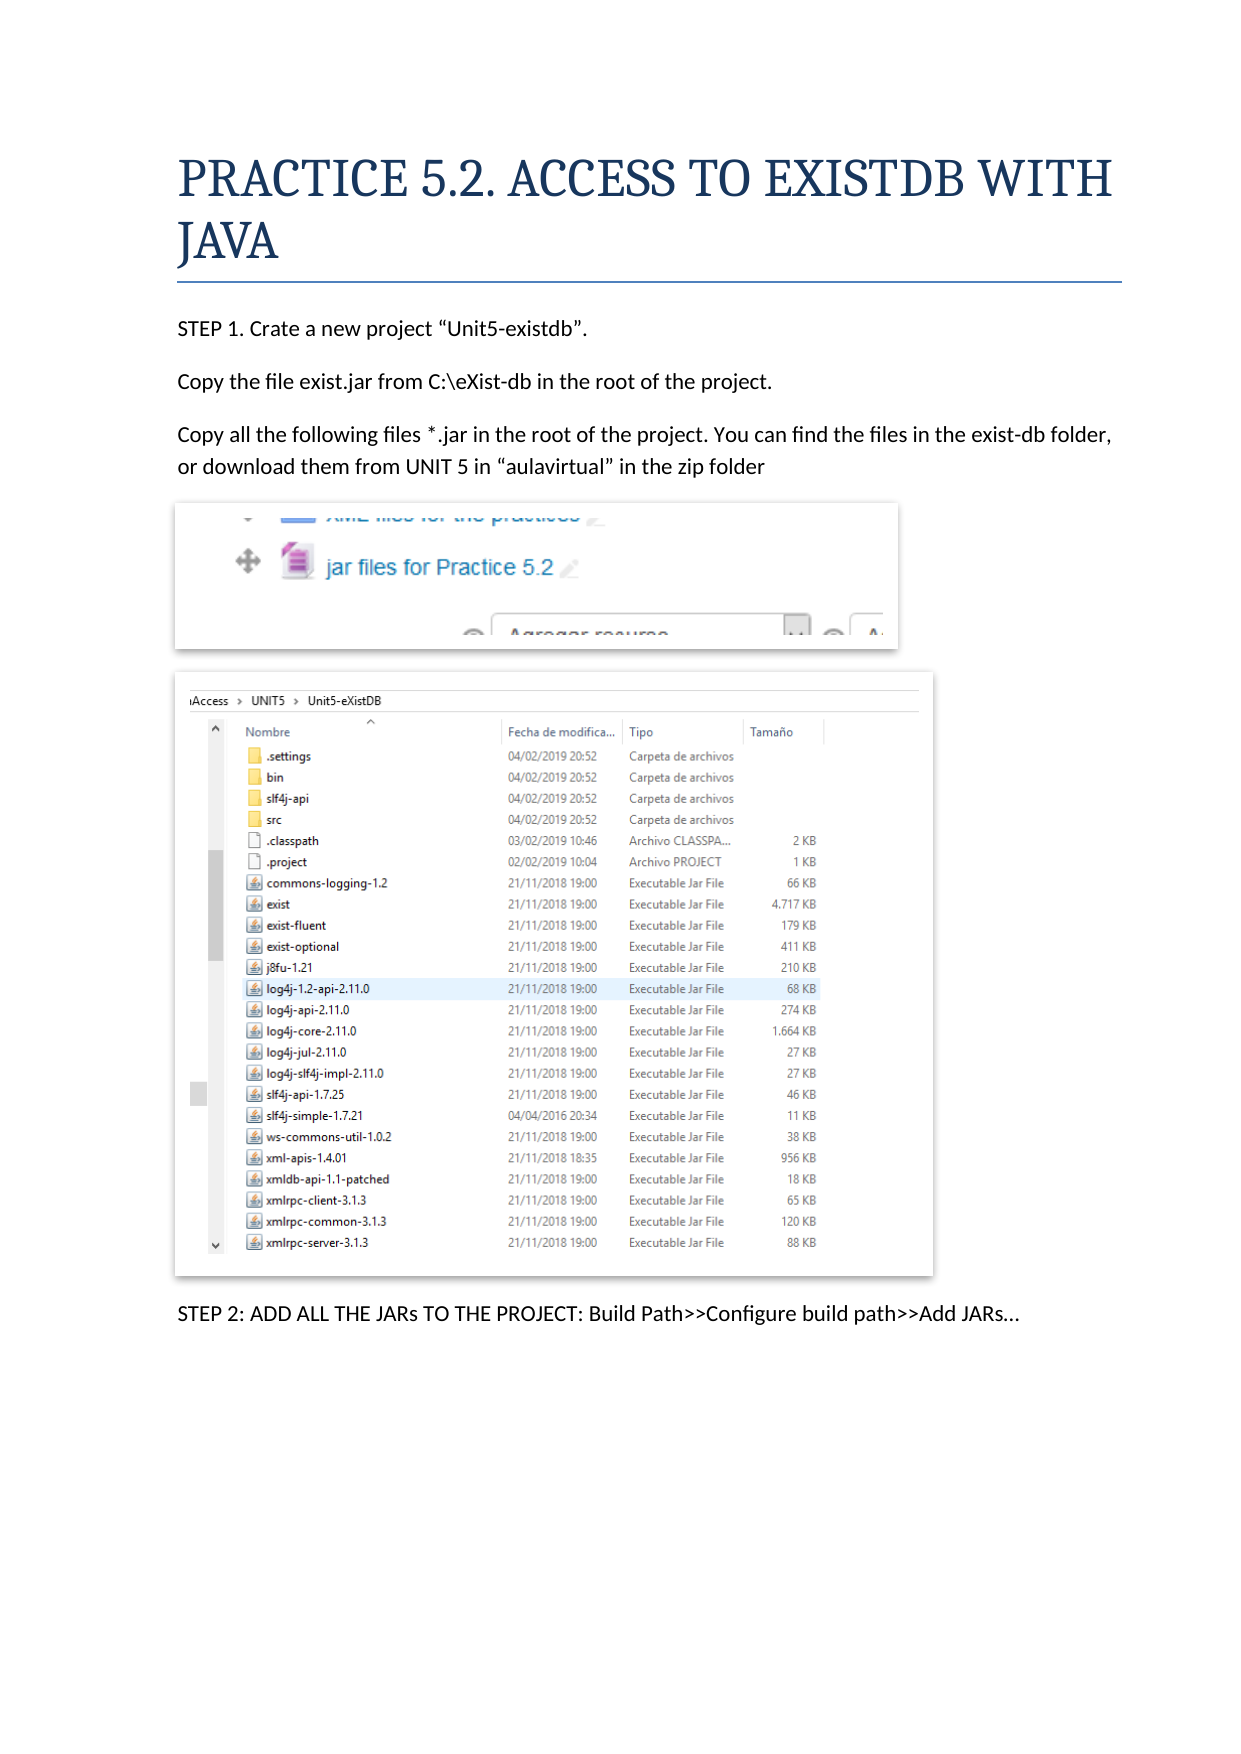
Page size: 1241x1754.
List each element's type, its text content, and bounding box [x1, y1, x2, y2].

picture [190, 518, 883, 635]
text Copy all the following files *.jar in the root of the project. You can find the files in the exist-db folder, or download them from UNIT 5 in “aulavirtual” in the zip folder [177, 420, 1122, 480]
title PRACTICE 5.2. ACCESS TO EXISTDB WITH JAVA [177, 148, 1122, 281]
picture [190, 686, 919, 1262]
text Copy the file exist.jar from C:\eXist-db in the root of the project. [177, 367, 1122, 395]
text STEP 1. Crate a new project “Unit5-existdb”. [177, 314, 1122, 342]
text STEP 2: ADD ALL THE JARs TO THE PROJECT: Build Path>>Configure build path>>Add JARs… [177, 1299, 1122, 1327]
